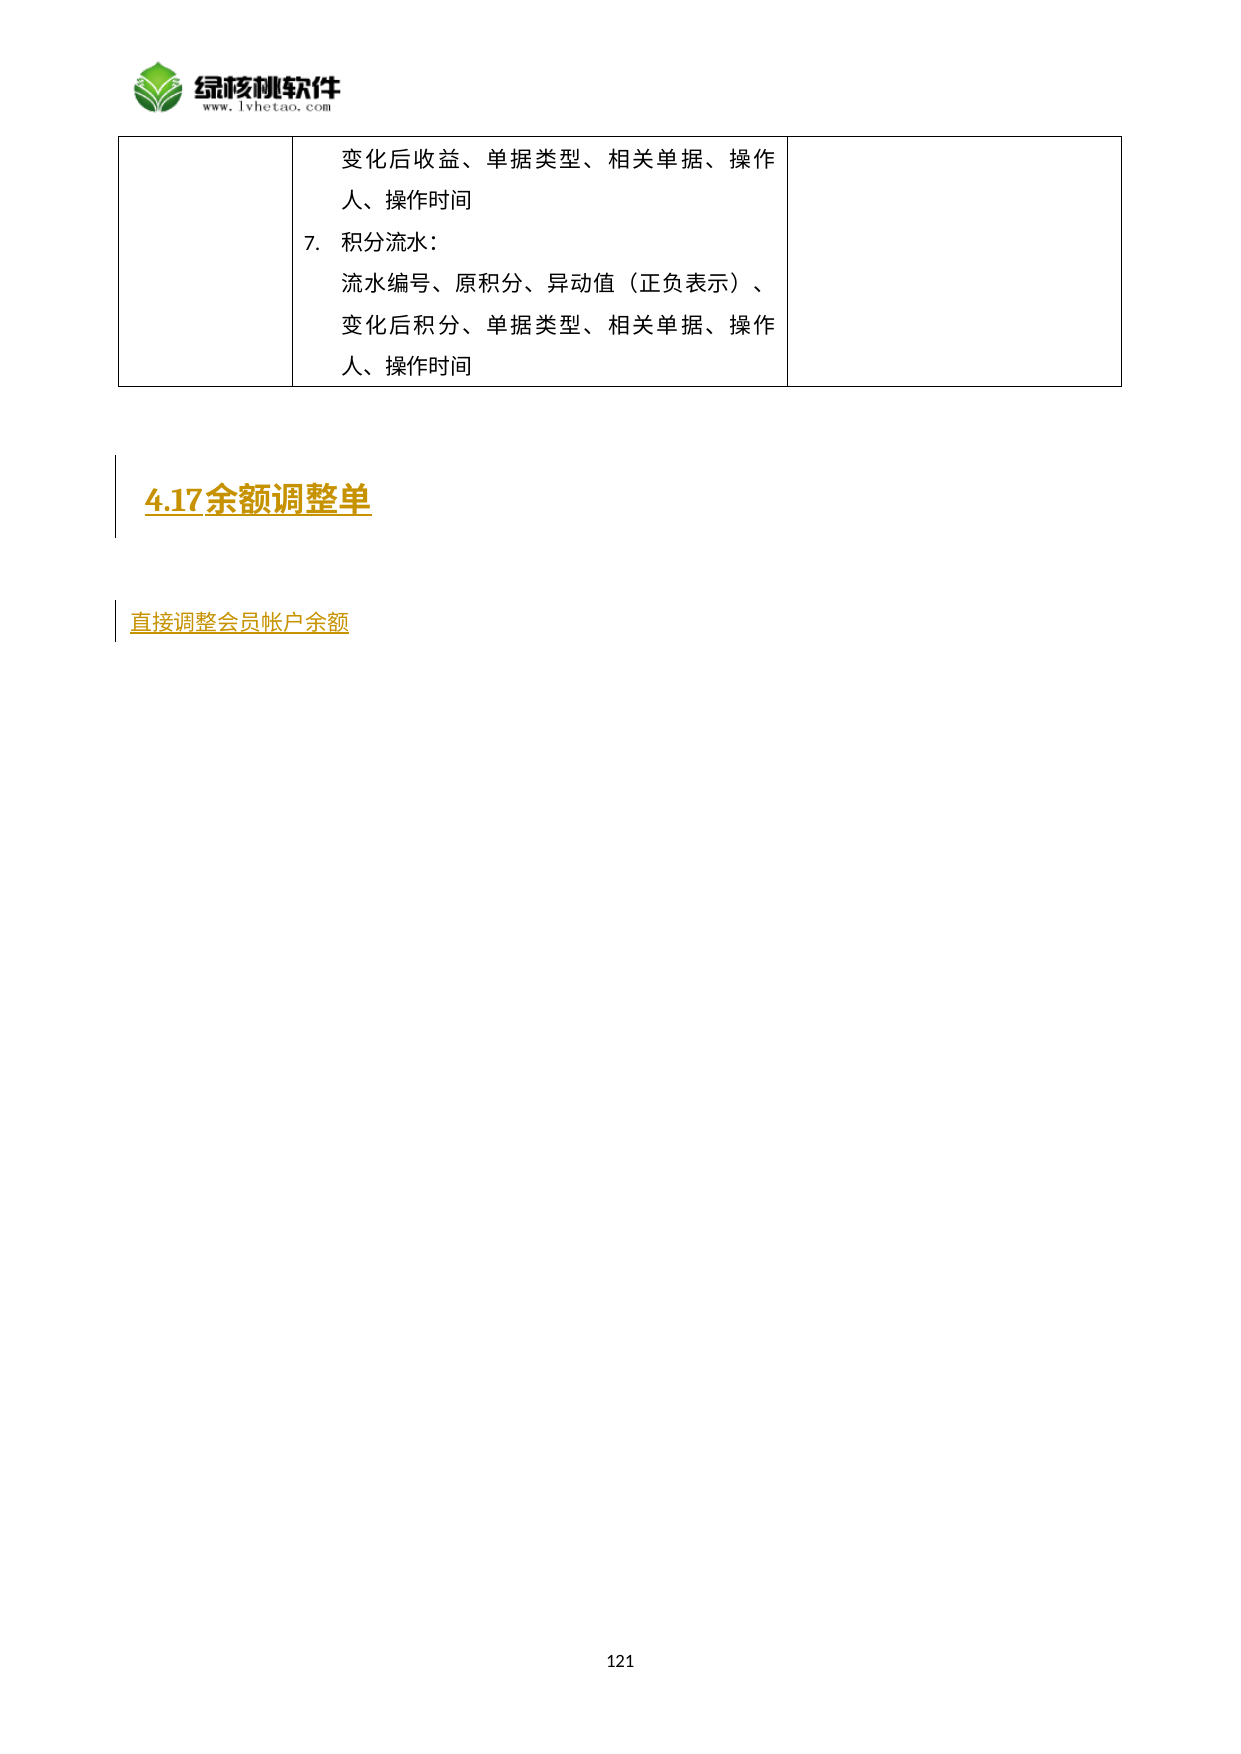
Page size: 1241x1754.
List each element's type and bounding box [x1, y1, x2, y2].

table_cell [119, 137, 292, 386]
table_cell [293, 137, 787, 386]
picture [129, 59, 346, 116]
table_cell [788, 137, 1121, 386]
